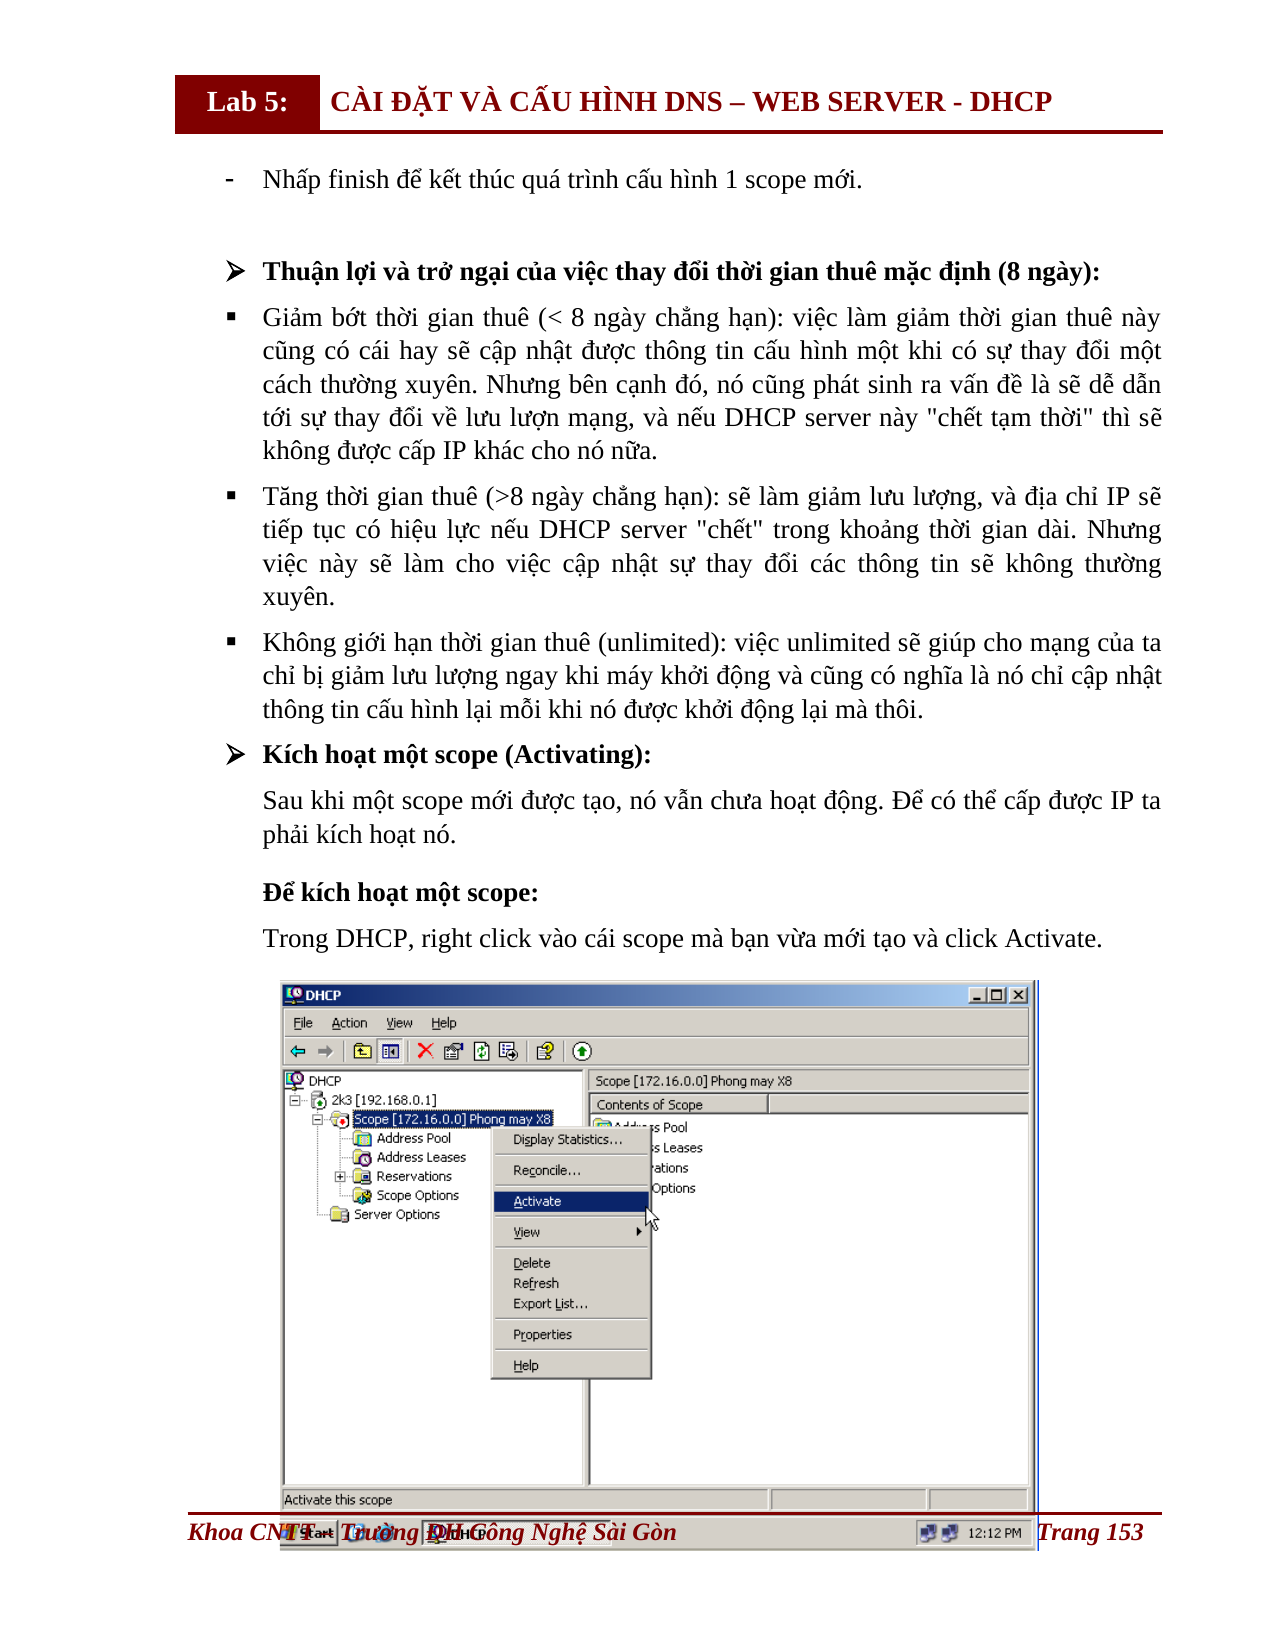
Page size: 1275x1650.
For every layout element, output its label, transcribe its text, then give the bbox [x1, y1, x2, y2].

list Nhấp finish để kết thúc quá trình cấu hình 1 scope mới. [225, 162, 1162, 196]
list Không giới hạn thời gian thuê (unlimited): việc unlimited sẽ giúp cho mạng của ta chỉ bị giảm lưu lượng ngay khi máy khởi động và cũng có nghĩa là nó chỉ cập nhật thông tin cấu hình lại mỗi khi nó được khởi động lại mà thôi. [225, 625, 1162, 725]
list Tăng thời gian thuê (>8 ngày chẳng hạn): sẽ làm giảm lưu lượng, và địa chỉ IP sẽ tiếp tục có hiệu lực nếu DHCP server "chết" trong khoảng thời gian dài. Nhưng việc này sẽ làm cho việc cập nhật sự thay đổi các thông tin sẽ không thường xuyên. [225, 479, 1162, 612]
list Giảm bớt thời gian thuê (< 8 ngày chẳng hạn): việc làm giảm thời gian thuê này cũng có cái hay sẽ cập nhật được thông tin cấu hình một khi có sự thay đổi một cách thường xuyên. Nhưng bên cạnh đó, nó cũng phát sinh ra vấn đề là sẽ dễ dẫn tới sự thay đổi về lưu lượn mạng, và nếu DHCP server này "chết tạm thời" thì sẽ không được cấp IP khác cho nó nữa. [225, 300, 1162, 466]
text Để kích hoạt một scope: [262, 875, 1162, 908]
list Kích hoạt một scope (Activating): [225, 737, 1162, 771]
picture [279, 980, 1039, 1512]
text Trong DHCP, right click vào cái scope mà bạn vừa mới tạo và click Activate. [262, 921, 1162, 954]
picture [279, 1515, 1039, 1551]
list Thuận lợi và trở ngại của việc thay đổi thời gian thuê mặc định (8 ngày): [225, 254, 1162, 287]
text Sau khi một scope mới được tạo, nó vẫn chưa hoạt động. Để có thể cấp được IP ta phải kích hoạt nó. [262, 783, 1162, 850]
